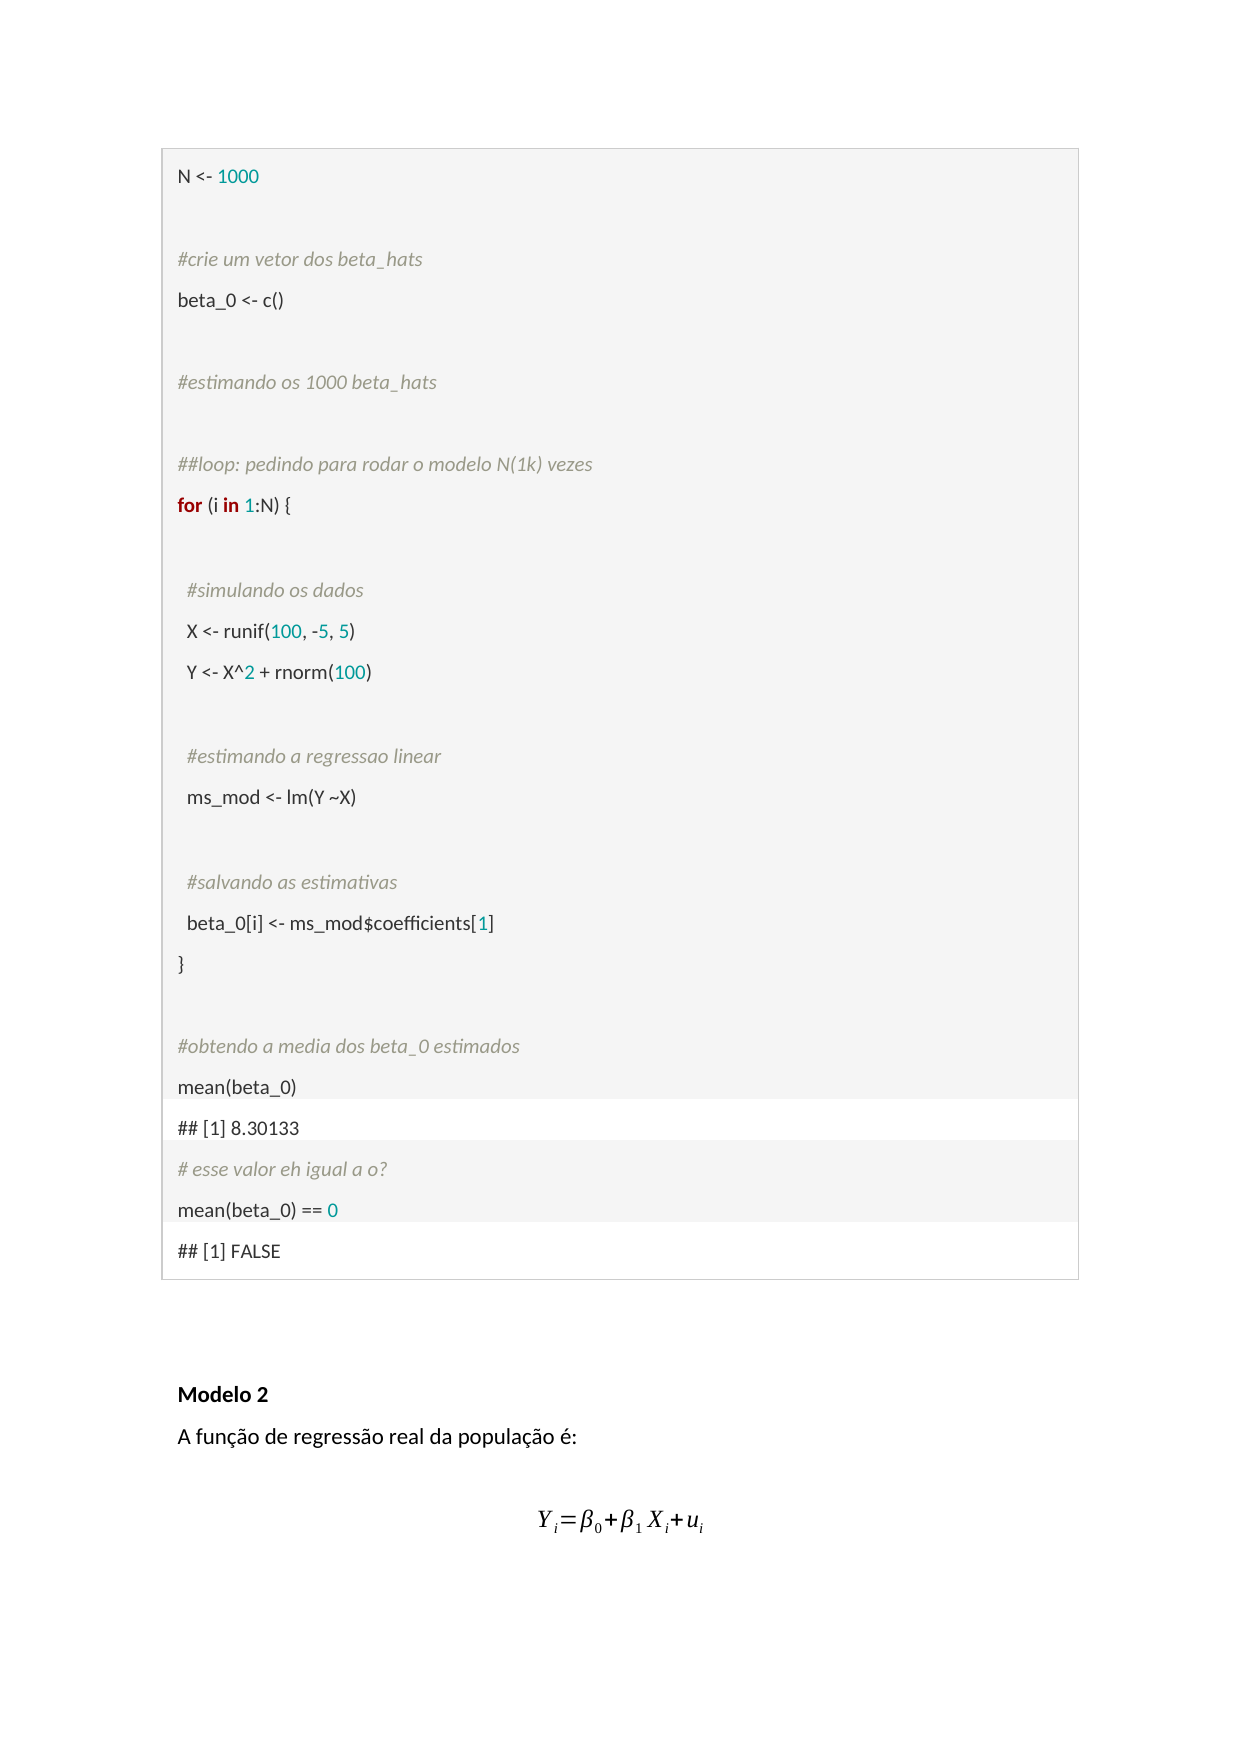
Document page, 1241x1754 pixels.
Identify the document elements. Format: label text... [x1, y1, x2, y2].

text #crie um vetor dos beta_hats [163, 230, 1078, 271]
text A função de regressão real da população é: [177, 1422, 1063, 1450]
text #salvando as estimativas [163, 853, 1078, 894]
text ms_mod <- lm(Y ~X) [163, 768, 1078, 809]
text #estimando a regressao linear [163, 727, 1078, 768]
text mean(beta_0) == 0 [163, 1181, 1078, 1222]
text beta_0 <- c() [163, 271, 1078, 312]
text X <- runif(100, -5, 5) [163, 602, 1078, 643]
text #obtendo a media dos beta_0 estimados [163, 1017, 1078, 1058]
text #estimando os 1000 beta_hats [163, 353, 1078, 394]
text for (i in 1:N) { [163, 476, 1078, 517]
text #simulando os dados [163, 561, 1078, 602]
text N <- 1000 [163, 149, 1078, 189]
text beta_0[i] <- ms_mod$coefficients[1] [163, 894, 1078, 935]
text ## [1] FALSE [163, 1222, 1078, 1279]
text ## [1] 8.30133 [163, 1099, 1078, 1140]
text # esse valor eh igual a o? [163, 1140, 1078, 1181]
text ##loop: pedindo para rodar o modelo N(1k) vezes [163, 435, 1078, 476]
text Modelo 2 [177, 1380, 1063, 1408]
text Y <- X^2 + rnorm(100) [163, 643, 1078, 684]
text } [163, 935, 1078, 976]
text mean(beta_0) [163, 1058, 1078, 1099]
